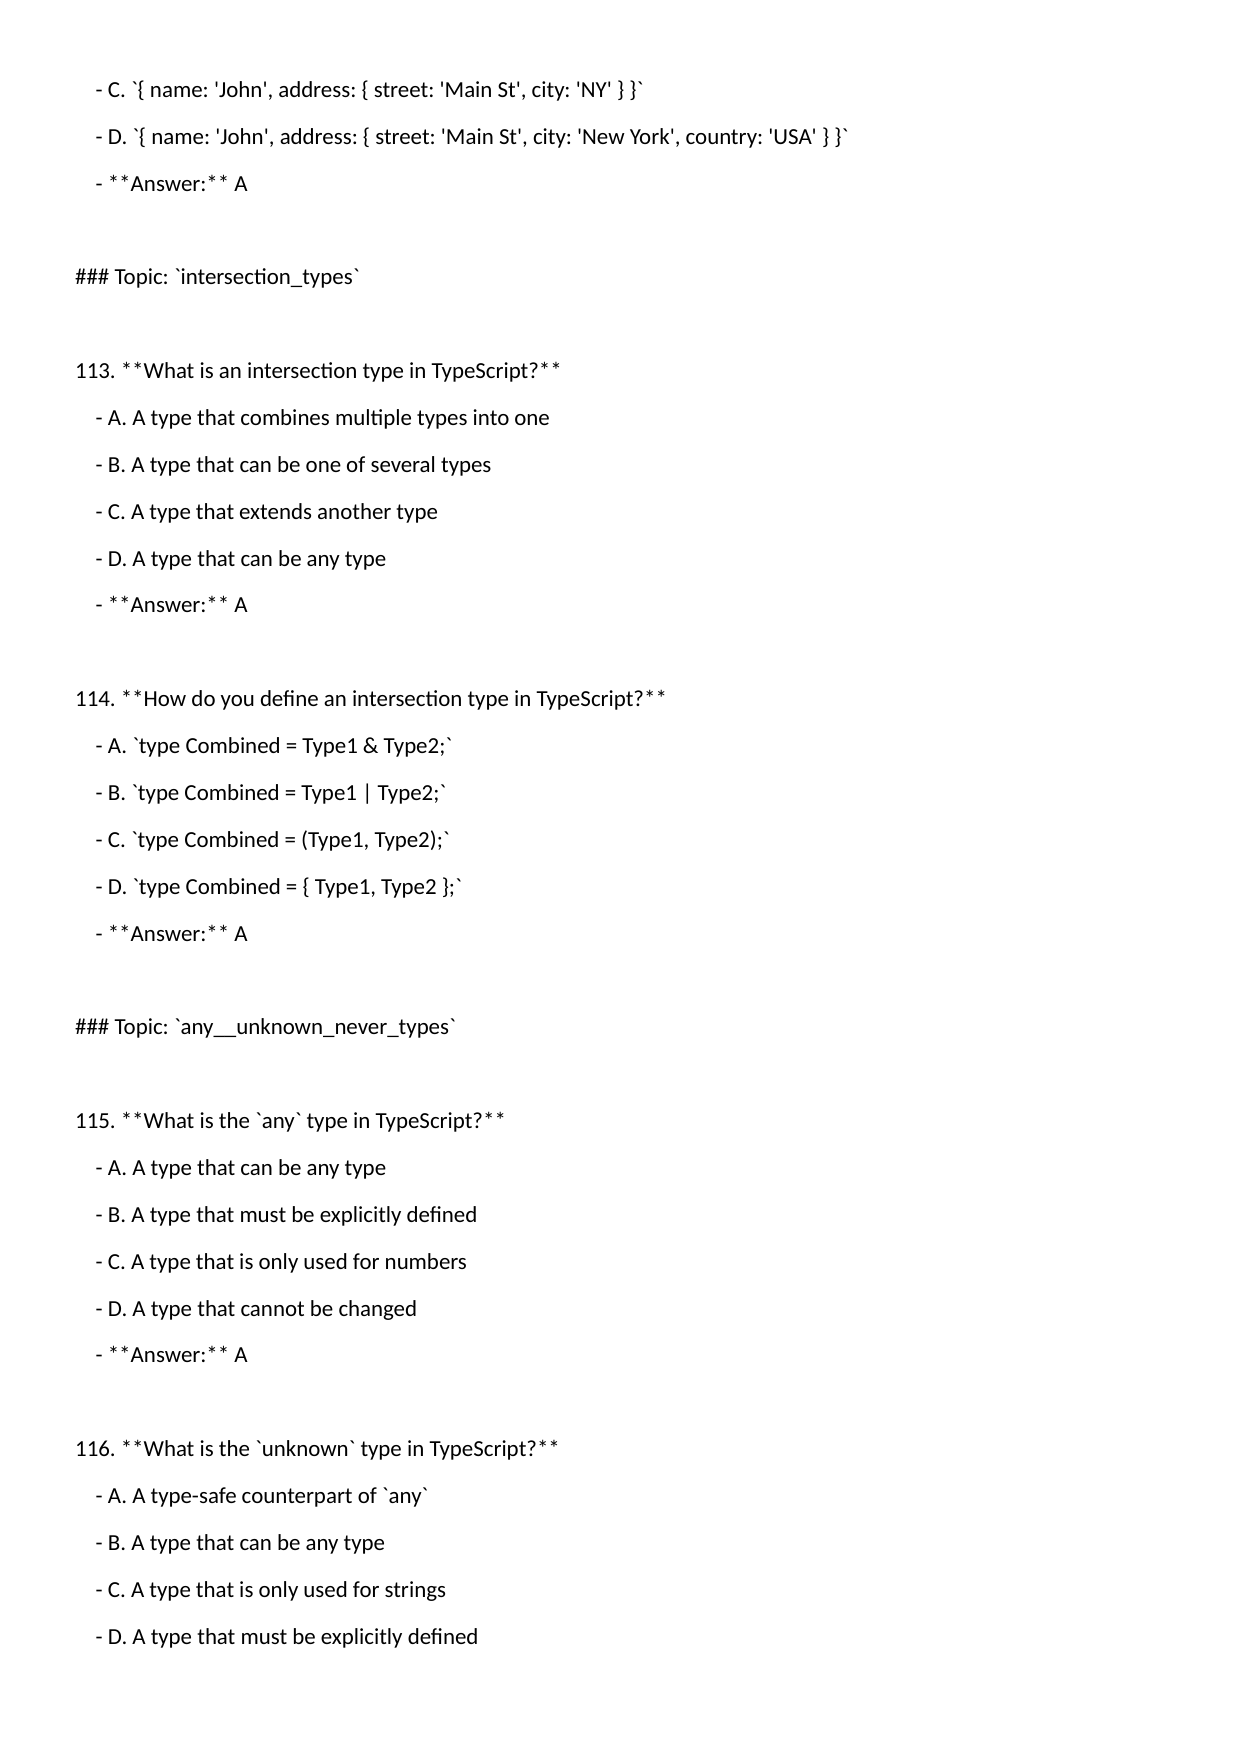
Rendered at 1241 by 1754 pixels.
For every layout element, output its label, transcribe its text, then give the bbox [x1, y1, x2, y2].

text - C. A type that extends another type [75, 497, 1165, 525]
text - A. A type that can be any type [75, 1153, 1165, 1181]
text ### Topic: `any__unknown_never_types` [75, 1012, 1165, 1041]
text - A. A type that combines multiple types into one [75, 403, 1165, 431]
text 114. **How do you define an intersection type in TypeScript?** [75, 684, 1165, 712]
text ### Topic: `intersection_types` [75, 262, 1165, 291]
text - B. `type Combined = Type1 | Type2;` [75, 778, 1165, 806]
text - **Answer:** A [75, 919, 1165, 947]
text - C. `{ name: 'John', address: { street: 'Main St', city: 'NY' } }` [75, 75, 1165, 103]
text - B. A type that must be explicitly defined [75, 1200, 1165, 1228]
text - D. A type that cannot be changed [75, 1294, 1165, 1322]
text - A. A type-safe counterpart of `any` [75, 1481, 1165, 1509]
text - **Answer:** A [75, 169, 1165, 197]
text - D. `type Combined = { Type1, Type2 };` [75, 872, 1165, 900]
text 115. **What is the `any` type in TypeScript?** [75, 1106, 1165, 1134]
text - A. `type Combined = Type1 & Type2;` [75, 731, 1165, 759]
text - D. `{ name: 'John', address: { street: 'Main St', city: 'New York', country: 'USA' } }` [75, 122, 1165, 150]
text - **Answer:** A [75, 1341, 1165, 1369]
text - B. A type that can be any type [75, 1528, 1165, 1556]
text - **Answer:** A [75, 591, 1165, 619]
text - D. A type that must be explicitly defined [75, 1622, 1165, 1650]
text - C. A type that is only used for strings [75, 1575, 1165, 1603]
text - C. `type Combined = (Type1, Type2);` [75, 825, 1165, 853]
text - D. A type that can be any type [75, 544, 1165, 572]
text 113. **What is an intersection type in TypeScript?** [75, 356, 1165, 384]
text 116. **What is the `unknown` type in TypeScript?** [75, 1434, 1165, 1462]
text - B. A type that can be one of several types [75, 450, 1165, 478]
text - C. A type that is only used for numbers [75, 1247, 1165, 1275]
